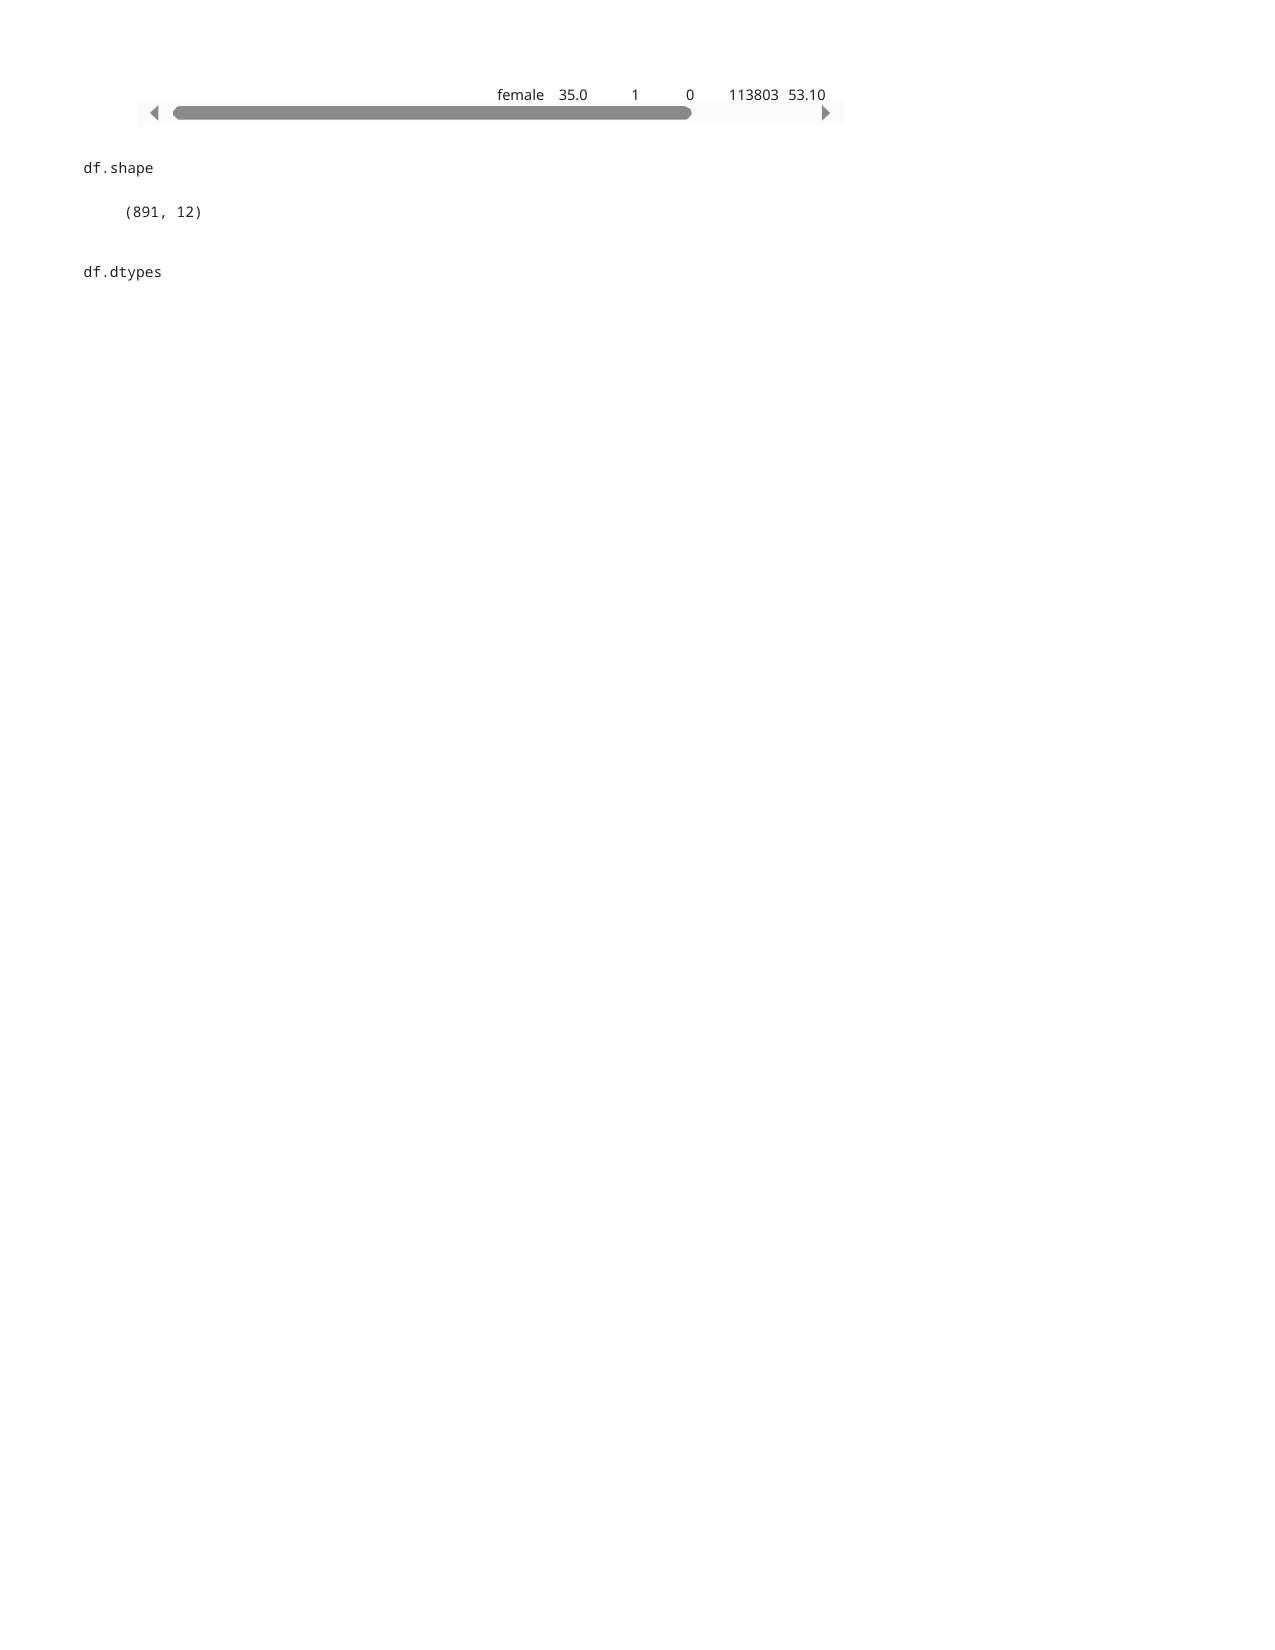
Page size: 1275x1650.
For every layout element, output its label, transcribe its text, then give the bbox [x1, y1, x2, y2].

text female 35.0 1 0 113803 53.10 [497, 85, 1275, 104]
text df.shape [83, 158, 1275, 178]
text df.dtypes [83, 262, 1275, 282]
text (891, 12) [124, 202, 1275, 221]
